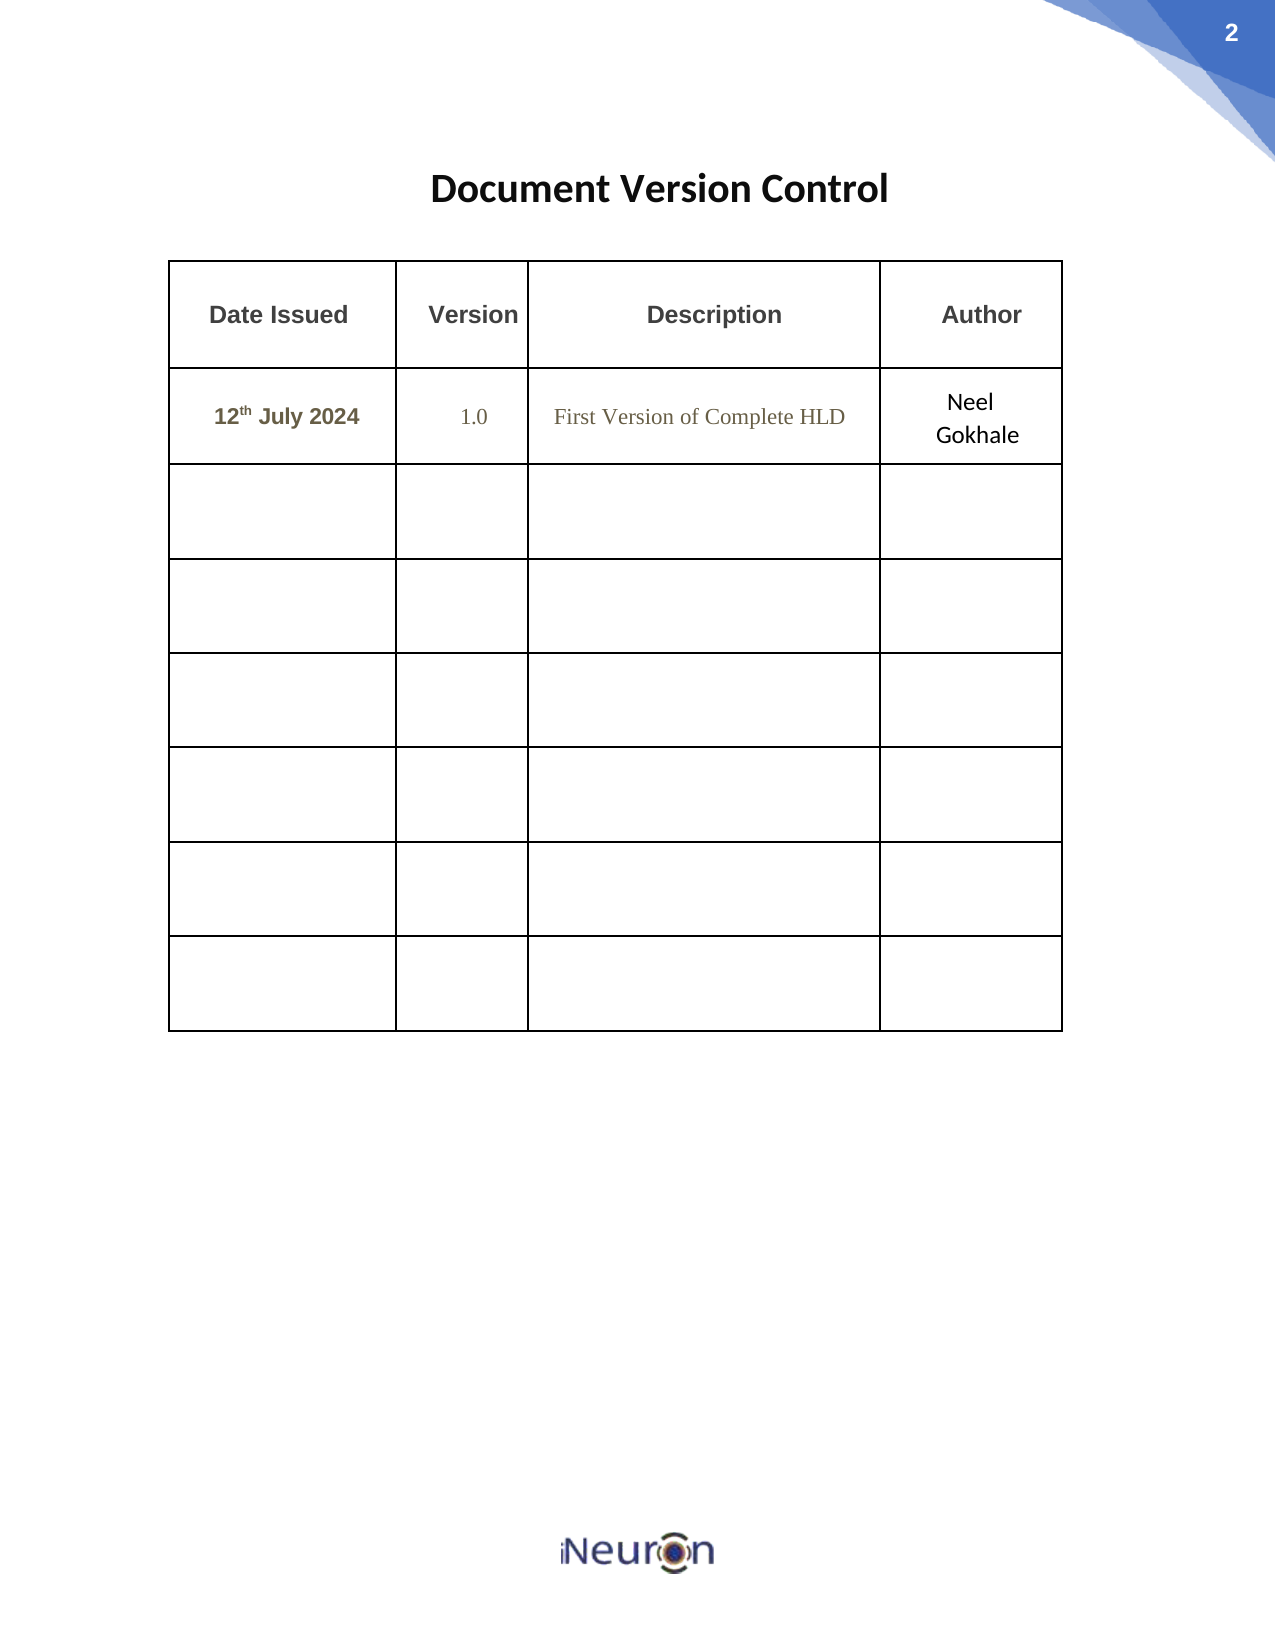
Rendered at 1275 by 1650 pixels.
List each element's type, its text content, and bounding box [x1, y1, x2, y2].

table_header Version [397, 262, 527, 367]
table_cell [170, 937, 395, 1030]
table_cell First Version of Complete HLD [529, 369, 879, 463]
table_cell [397, 748, 527, 841]
table_header Author [881, 262, 1061, 367]
table_header Date Issued [170, 262, 395, 367]
table_cell [529, 843, 879, 935]
table_cell [397, 654, 527, 746]
table_cell [529, 560, 879, 652]
table_cell [170, 560, 395, 652]
picture [1039, 0, 1275, 168]
table_cell [397, 465, 527, 558]
table_cell [881, 748, 1061, 841]
table_cell [170, 465, 395, 558]
table_cell 1.0 [397, 369, 527, 463]
table_cell [881, 654, 1061, 746]
table_cell [170, 843, 395, 935]
table_cell [397, 560, 527, 652]
table_cell [881, 937, 1061, 1030]
table_cell 12th July 2024 [170, 369, 395, 463]
table_cell [881, 560, 1061, 652]
table_cell [529, 465, 879, 558]
table_cell [529, 748, 879, 841]
table_cell [170, 748, 395, 841]
table_cell [170, 654, 395, 746]
table_header Description [529, 262, 879, 367]
table_cell Neel Gokhale [881, 369, 1061, 463]
table_cell [529, 654, 879, 746]
table_cell [881, 465, 1061, 558]
table_cell [529, 937, 879, 1030]
picture [561, 1531, 714, 1574]
table_cell [881, 843, 1061, 935]
text Document Version Control [137, 162, 1182, 212]
table_cell [397, 937, 527, 1030]
table_cell [397, 843, 527, 935]
